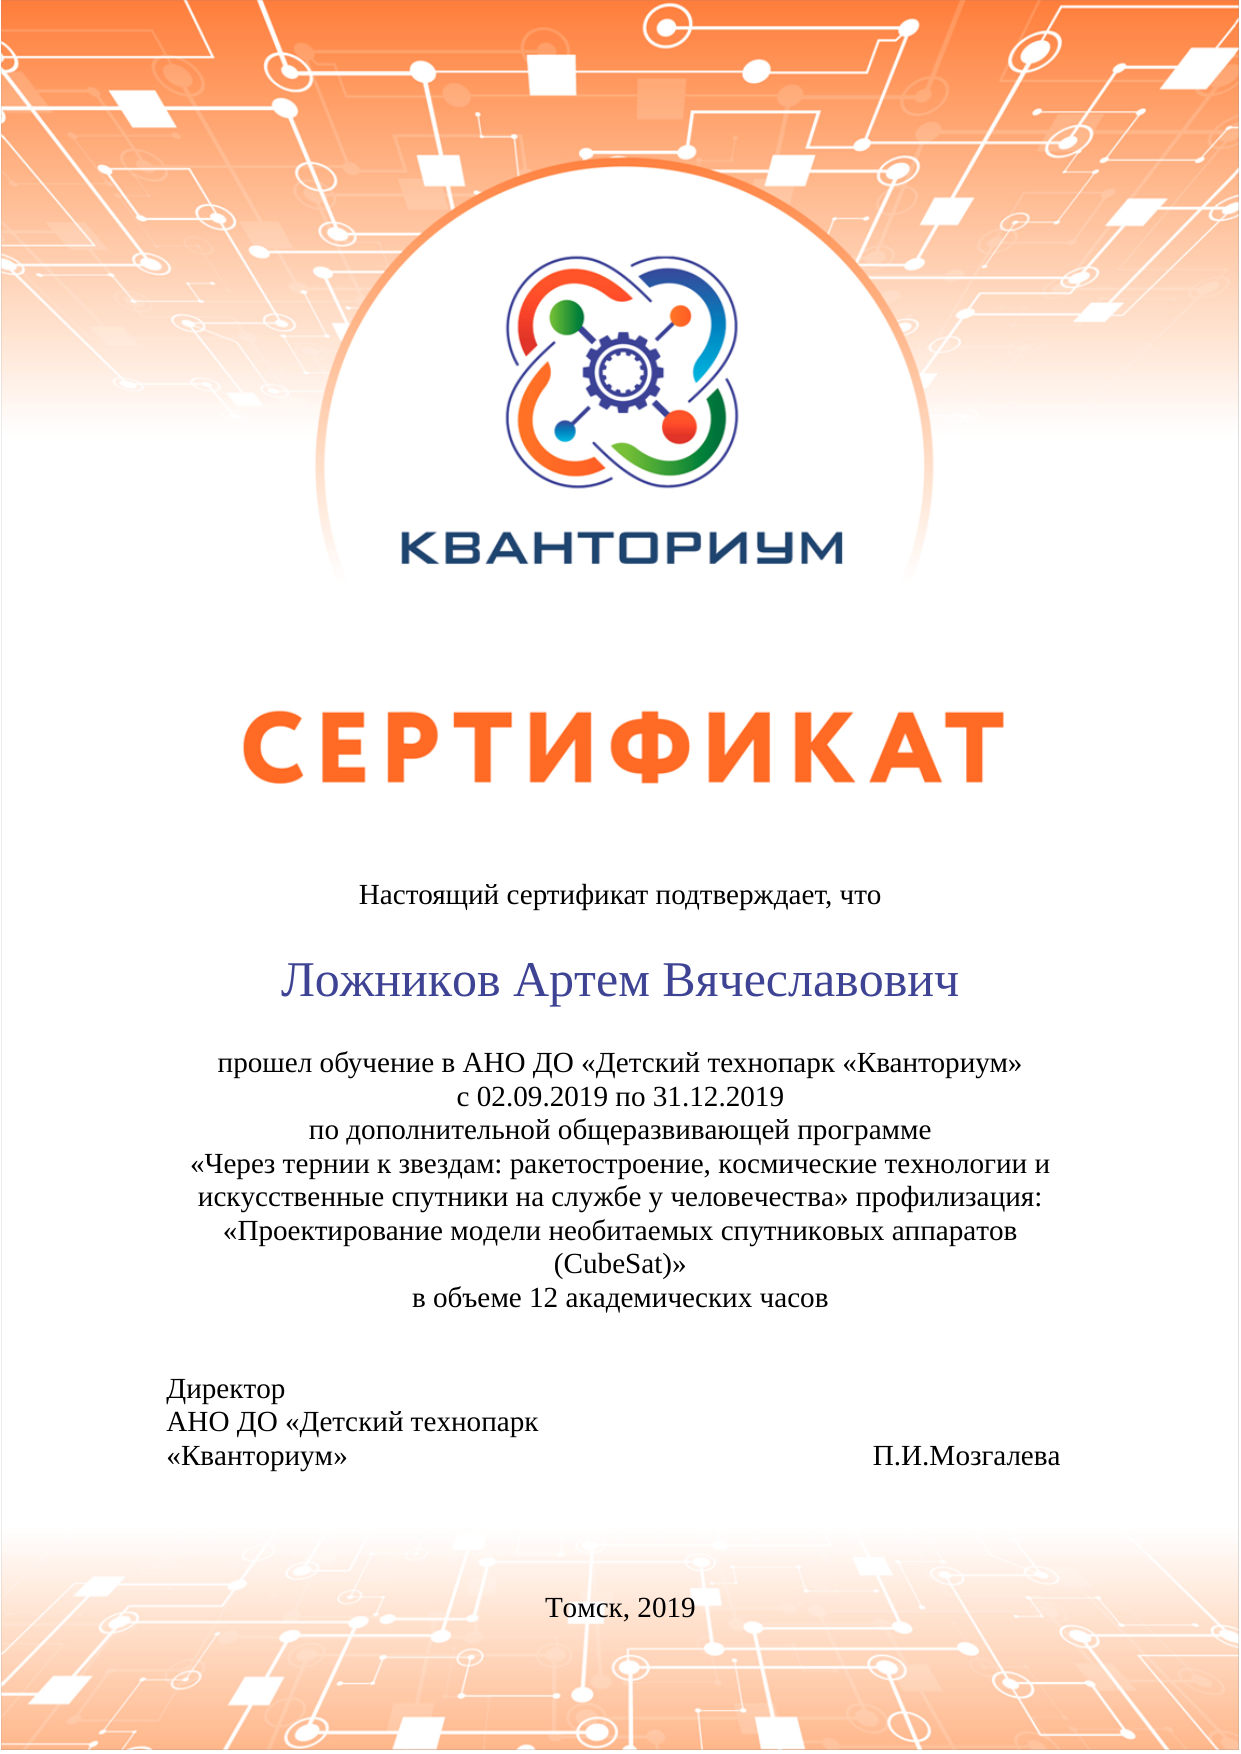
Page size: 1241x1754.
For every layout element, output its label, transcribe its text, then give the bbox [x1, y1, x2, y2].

table_header [155, 475, 1085, 877]
text Томск, 2019 [0, 1590, 1240, 1624]
table_cell Директор АНО ДО «Детский технопарк «Кванториум» П.И.Мозгалева [155, 1342, 1085, 1472]
picture [0, 1624, 1239, 1751]
picture [0, 0, 1239, 1590]
table_cell Настоящий сертификат подтверждает, что Ложников Артем Вячеславович прошел обучение в АНО ДО «Детский технопарк «Кванториум» c 02.09.2019 по 31.12.2019 по дополнительной общеразвивающей программе «Через тернии к звездам: ракетостроение, космические технологии и искусственные спутники на службе у человечества» профилизация: «Проектирование модели необитаемых спутниковых аппаратов (CubeSat)» в объеме 12 академических часов [155, 878, 1085, 1342]
